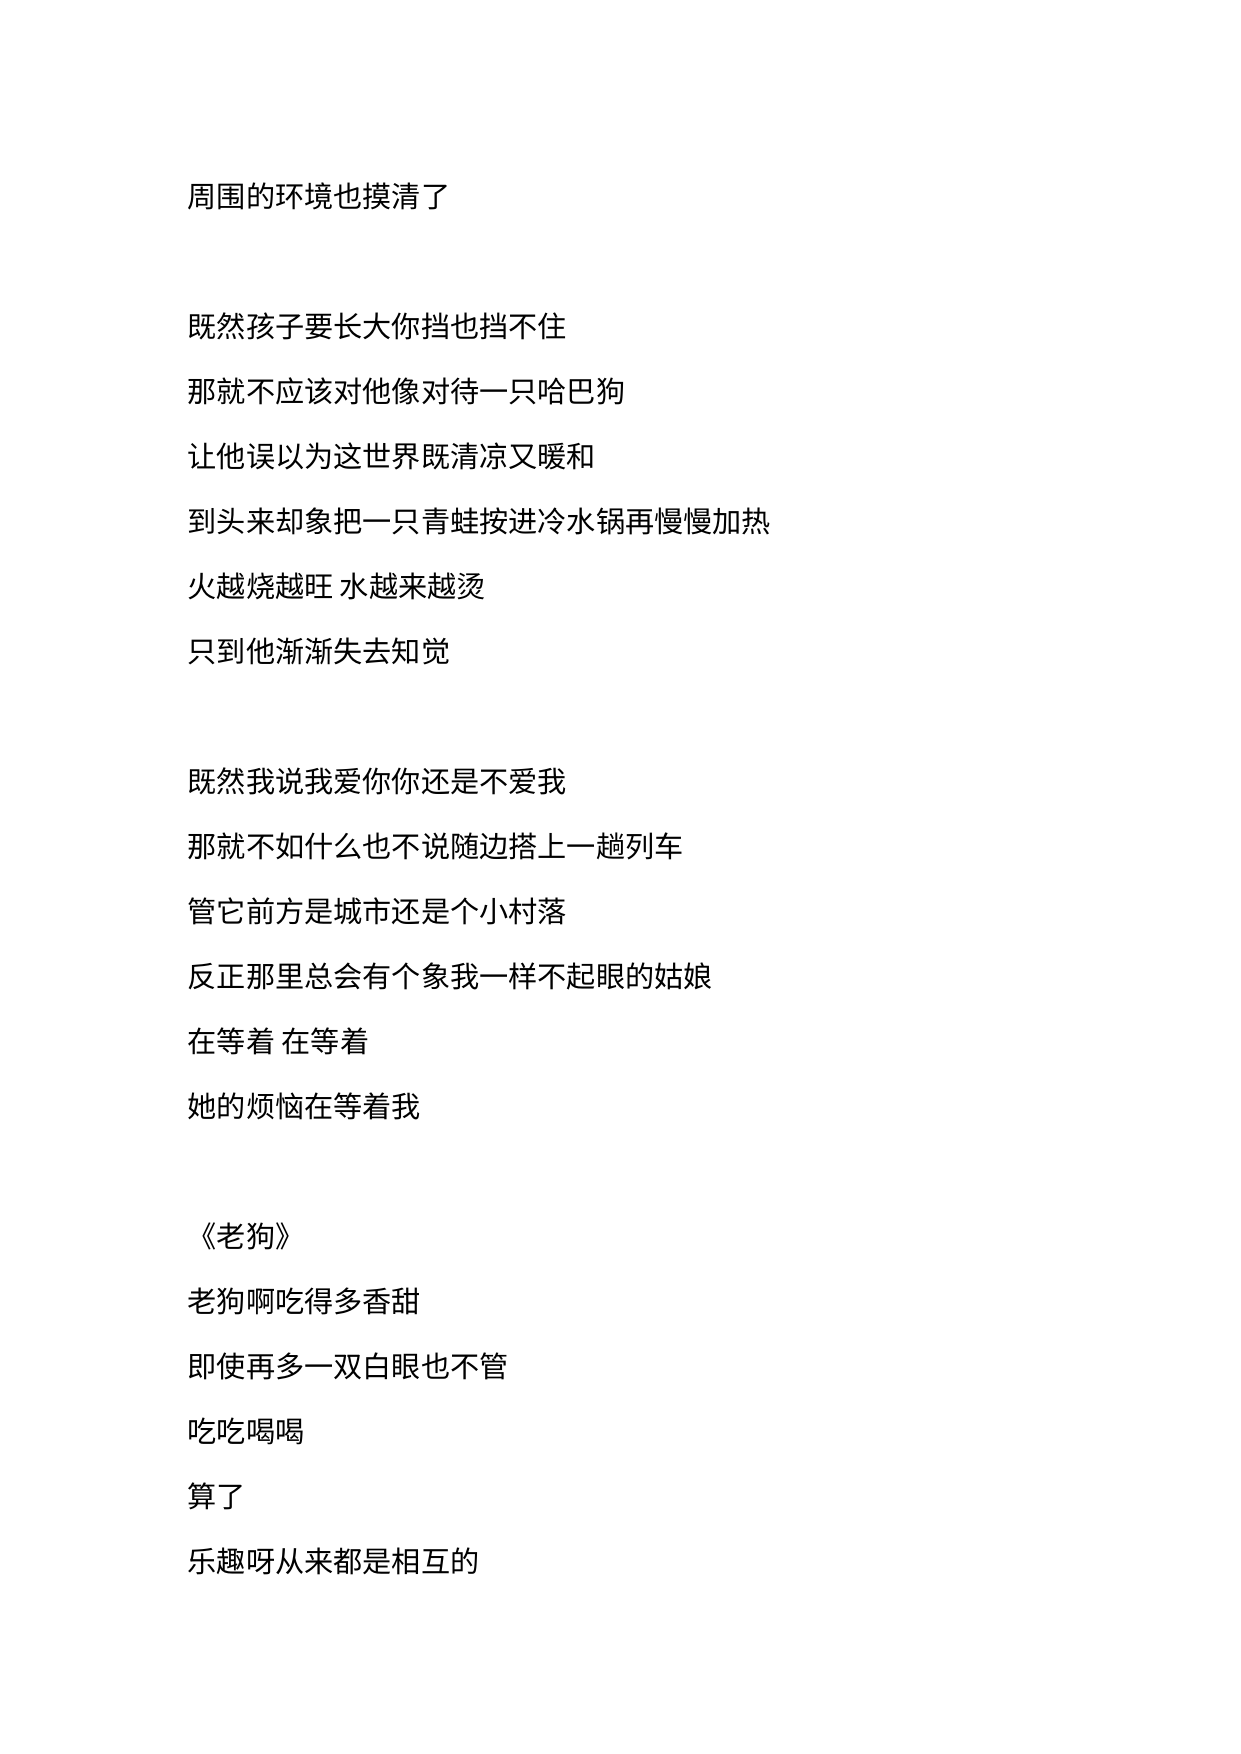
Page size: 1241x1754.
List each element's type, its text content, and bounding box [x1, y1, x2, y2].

text 《老狗》 [187, 1202, 1053, 1267]
text 火越烧越旺 水越来越烫 [187, 552, 1053, 617]
text 既然我说我爱你你还是不爱我 [187, 747, 1053, 812]
text 反正那里总会有个象我一样不起眼的姑娘 [187, 942, 1053, 1007]
text 既然孩子要长大你挡也挡不住 [187, 292, 1053, 357]
text 在等着 在等着 [187, 1007, 1053, 1072]
text 让他误以为这世界既清凉又暖和 [187, 422, 1053, 487]
text 那就不应该对他像对待一只哈巴狗 [187, 357, 1053, 422]
text 管它前方是城市还是个小村落 [187, 877, 1053, 942]
text 乐趣呀从来都是相互的 [187, 1527, 1053, 1592]
text 吃吃喝喝 [187, 1397, 1053, 1462]
text 即使再多一双白眼也不管 [187, 1332, 1053, 1397]
text 那就不如什么也不说随边搭上一趟列车 [187, 812, 1053, 877]
text 老狗啊吃得多香甜 [187, 1267, 1053, 1332]
text 算了 [187, 1462, 1053, 1527]
text 只到他渐渐失去知觉 [187, 617, 1053, 682]
text 她的烦恼在等着我 [187, 1072, 1053, 1137]
text 周围的环境也摸清了 [187, 162, 1053, 227]
text 到头来却象把一只青蛙按进冷水锅再慢慢加热 [187, 487, 1053, 552]
